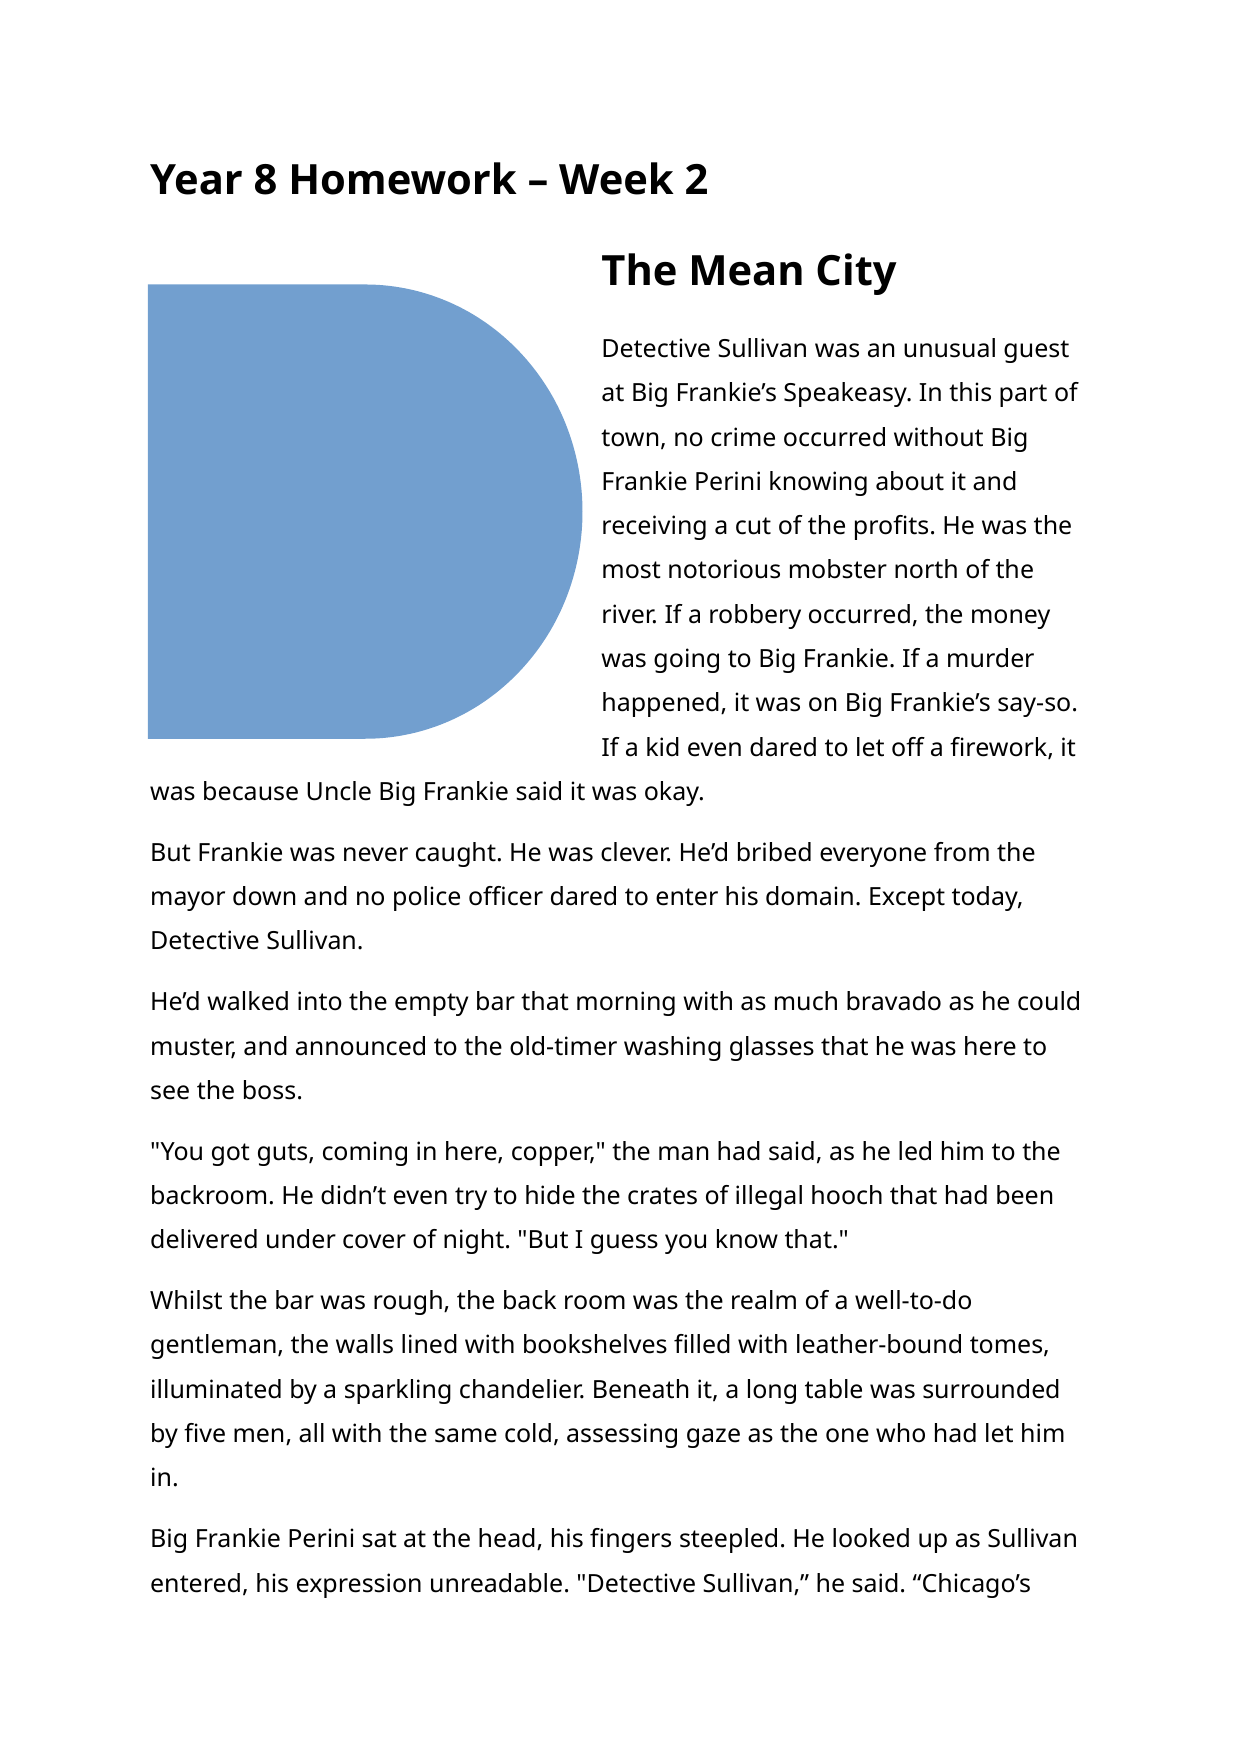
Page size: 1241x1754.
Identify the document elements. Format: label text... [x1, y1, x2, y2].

text Detective Sullivan was an unusual guest at Big Frankie’s Speakeasy. In this part of town, no crime occurred without Big Frankie Perini knowing about it and receiving a cut of the profits. He was the most notorious mobster north of the river. If a robbery occurred, the money was going to Big Frankie. If a murder happened, it was on Big Frankie’s say-so. If a kid even dared to let off a firework, it was because Uncle Big Frankie said it was okay. [150, 331, 1090, 808]
text "You got guts, coming in here, copper," the man had said, as he led him to the backroom. He didn’t even try to hide the crates of illegal hooch that had been delivered under cover of night. "But I guess you know that." [150, 1133, 1090, 1256]
text But Frankie was never caught. He was clever. He’d bribed everyone from the mayor down and no police officer dared to enter his domain. Except today, Detective Sullivan. [150, 834, 1090, 957]
text Year 8 Homework – Week 2 [150, 150, 1090, 207]
text The Mean City [150, 240, 1090, 297]
text He’d walked into the empty bar that morning with as much bravado as he could muster, and announced to the old-timer washing glasses that he was here to see the boss. [150, 984, 1090, 1107]
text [150, 1521, 1090, 1599]
text Whilst the bar was rough, the back room was the realm of a well-to-do gentleman, the walls lined with bookshelves filled with leather-bound tomes, illuminated by a sparkling chandelier. Beneath it, a long table was surrounded by five men, all with the same cold, assessing gaze as the one who had let him in. [150, 1283, 1090, 1494]
